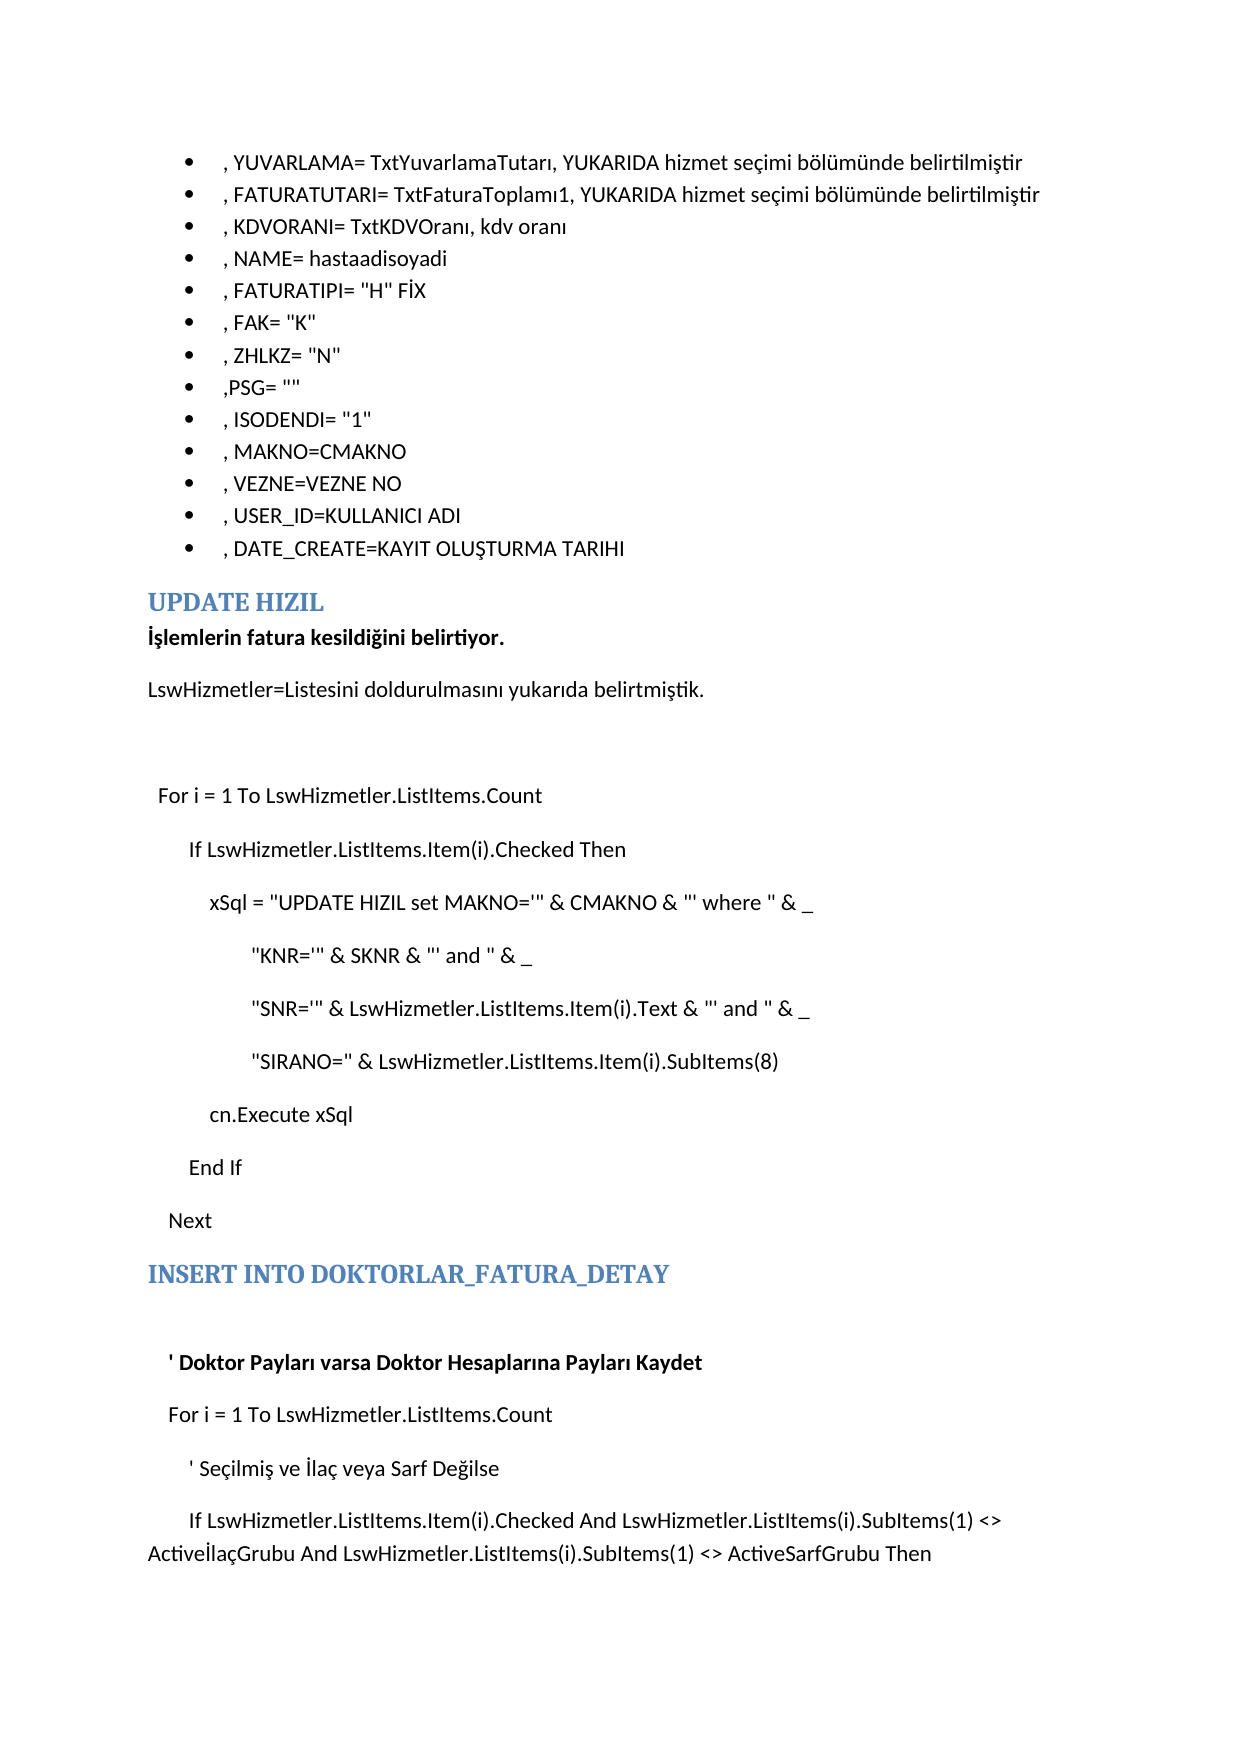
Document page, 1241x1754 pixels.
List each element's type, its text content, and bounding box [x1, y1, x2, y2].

list ,PSG= "" [185, 373, 1093, 401]
list , MAKNO=CMAKNO [185, 437, 1093, 465]
text Next [148, 1206, 1093, 1234]
text End If [148, 1153, 1093, 1181]
text LswHizmetler=Listesini doldurulmasını yukarıda belirtmiştik. [148, 676, 1093, 704]
text "SIRANO=" & LswHizmetler.ListItems.Item(i).SubItems(8) [148, 1047, 1093, 1075]
text "KNR='" & SKNR & "' and " & _ [148, 941, 1093, 969]
text For i = 1 To LswHizmetler.ListItems.Count [148, 782, 1093, 810]
text If LswHizmetler.ListItems.Item(i).Checked Then [148, 835, 1093, 863]
subtitle UPDATE HIZIL [148, 587, 1093, 618]
text "SNR='" & LswHizmetler.ListItems.Item(i).Text & "' and " & _ [148, 994, 1093, 1022]
text ' Seçilmiş ve İlaç veya Sarf Değilse [148, 1454, 1093, 1482]
text ' Doktor Payları varsa Doktor Hesaplarına Payları Kaydet [148, 1348, 1093, 1376]
list , FATURATUTARI= TxtFaturaToplamı1, YUKARIDA hizmet seçimi bölümünde belirtilmiştir [185, 180, 1093, 208]
list , VEZNE=VEZNE NO [185, 469, 1093, 497]
text If LswHizmetler.ListItems.Item(i).Checked And LswHizmetler.ListItems(i).SubItems(1) <> ActiveİlaçGrubu And LswHizmetler.ListItems(i).SubItems(1) <> ActiveSarfGrubu Then [148, 1507, 1093, 1567]
text For i = 1 To LswHizmetler.ListItems.Count [148, 1401, 1093, 1429]
text xSql = "UPDATE HIZIL set MAKNO='" & CMAKNO & "' where " & _ [148, 888, 1093, 916]
list , ISODENDI= "1" [185, 405, 1093, 433]
list , KDVORANI= TxtKDVOranı, kdv oranı [185, 212, 1093, 240]
list , DATE_CREATE=KAYIT OLUŞTURMA TARIHI [185, 534, 1093, 562]
list , YUVARLAMA= TxtYuvarlamaTutarı, YUKARIDA hizmet seçimi bölümünde belirtilmiştir [185, 148, 1093, 176]
list , USER_ID=KULLANICI ADI [185, 502, 1093, 530]
list , ZHLKZ= "N" [185, 341, 1093, 369]
text cn.Execute xSql [148, 1100, 1093, 1128]
subtitle INSERT INTO DOKTORLAR_FATURA_DETAY [148, 1259, 1093, 1290]
list , NAME= hastaadisoyadi [185, 244, 1093, 272]
text İşlemlerin fatura kesildiğini belirtiyor. [148, 623, 1093, 651]
list , FAK= "K" [185, 308, 1093, 337]
list , FATURATIPI= "H" FİX [185, 276, 1093, 304]
